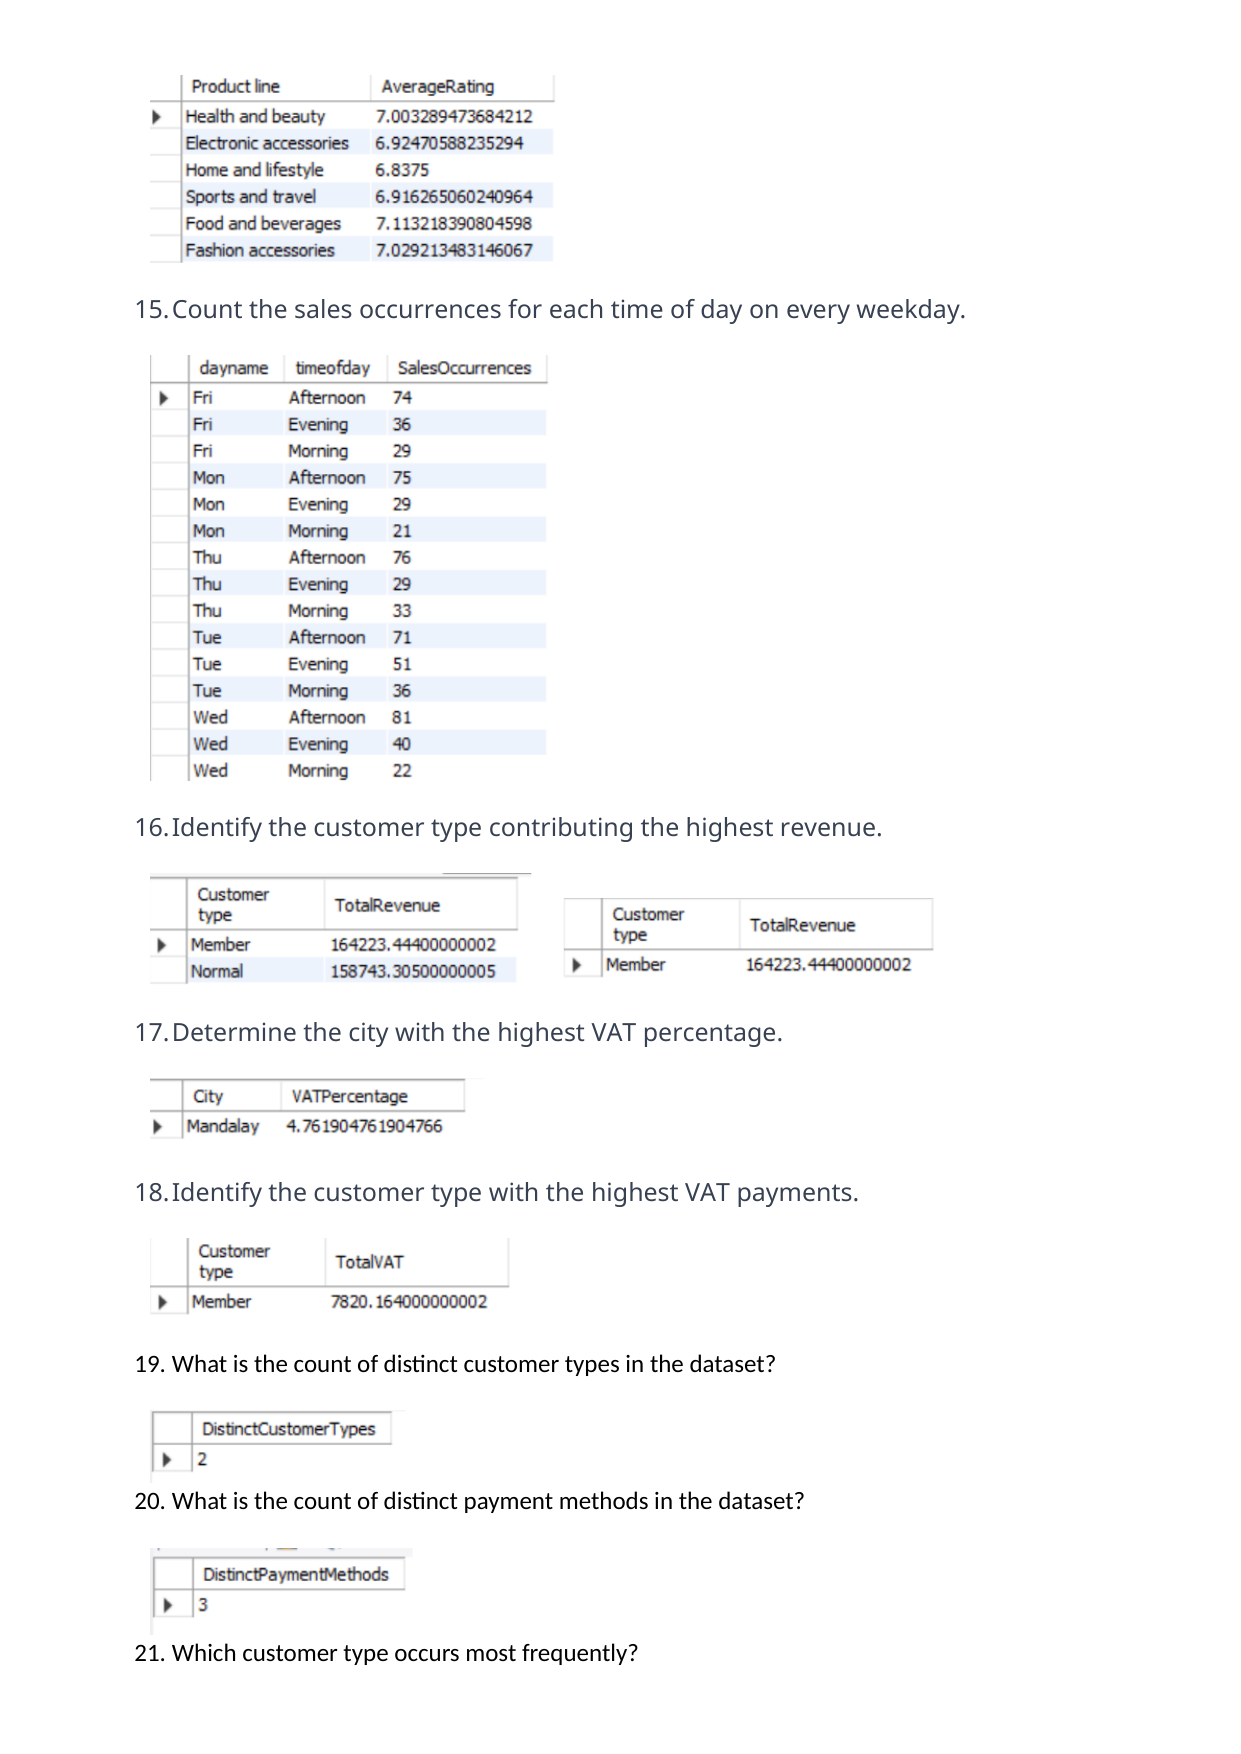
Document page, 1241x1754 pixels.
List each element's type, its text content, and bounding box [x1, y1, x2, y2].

picture [150, 1410, 406, 1483]
picture [150, 1238, 516, 1319]
picture [150, 873, 532, 986]
list Determine the city with the highest VAT percentage. [134, 1015, 1165, 1049]
picture [150, 1078, 485, 1146]
list What is the count of distinct customer types in the dataset? [134, 1348, 1165, 1378]
list Count the sales occurrences for each time of day on every weekday. [134, 292, 1165, 326]
list Identify the customer type contributing the highest revenue. [134, 810, 1165, 844]
list What is the count of distinct payment methods in the dataset? [134, 1485, 1165, 1515]
picture [150, 355, 567, 781]
picture [150, 1548, 413, 1635]
list Which customer type occurs most frequently? [134, 1637, 1165, 1667]
list Identify the customer type with the highest VAT payments. [134, 1175, 1165, 1209]
picture [563, 898, 938, 986]
picture [150, 75, 565, 263]
